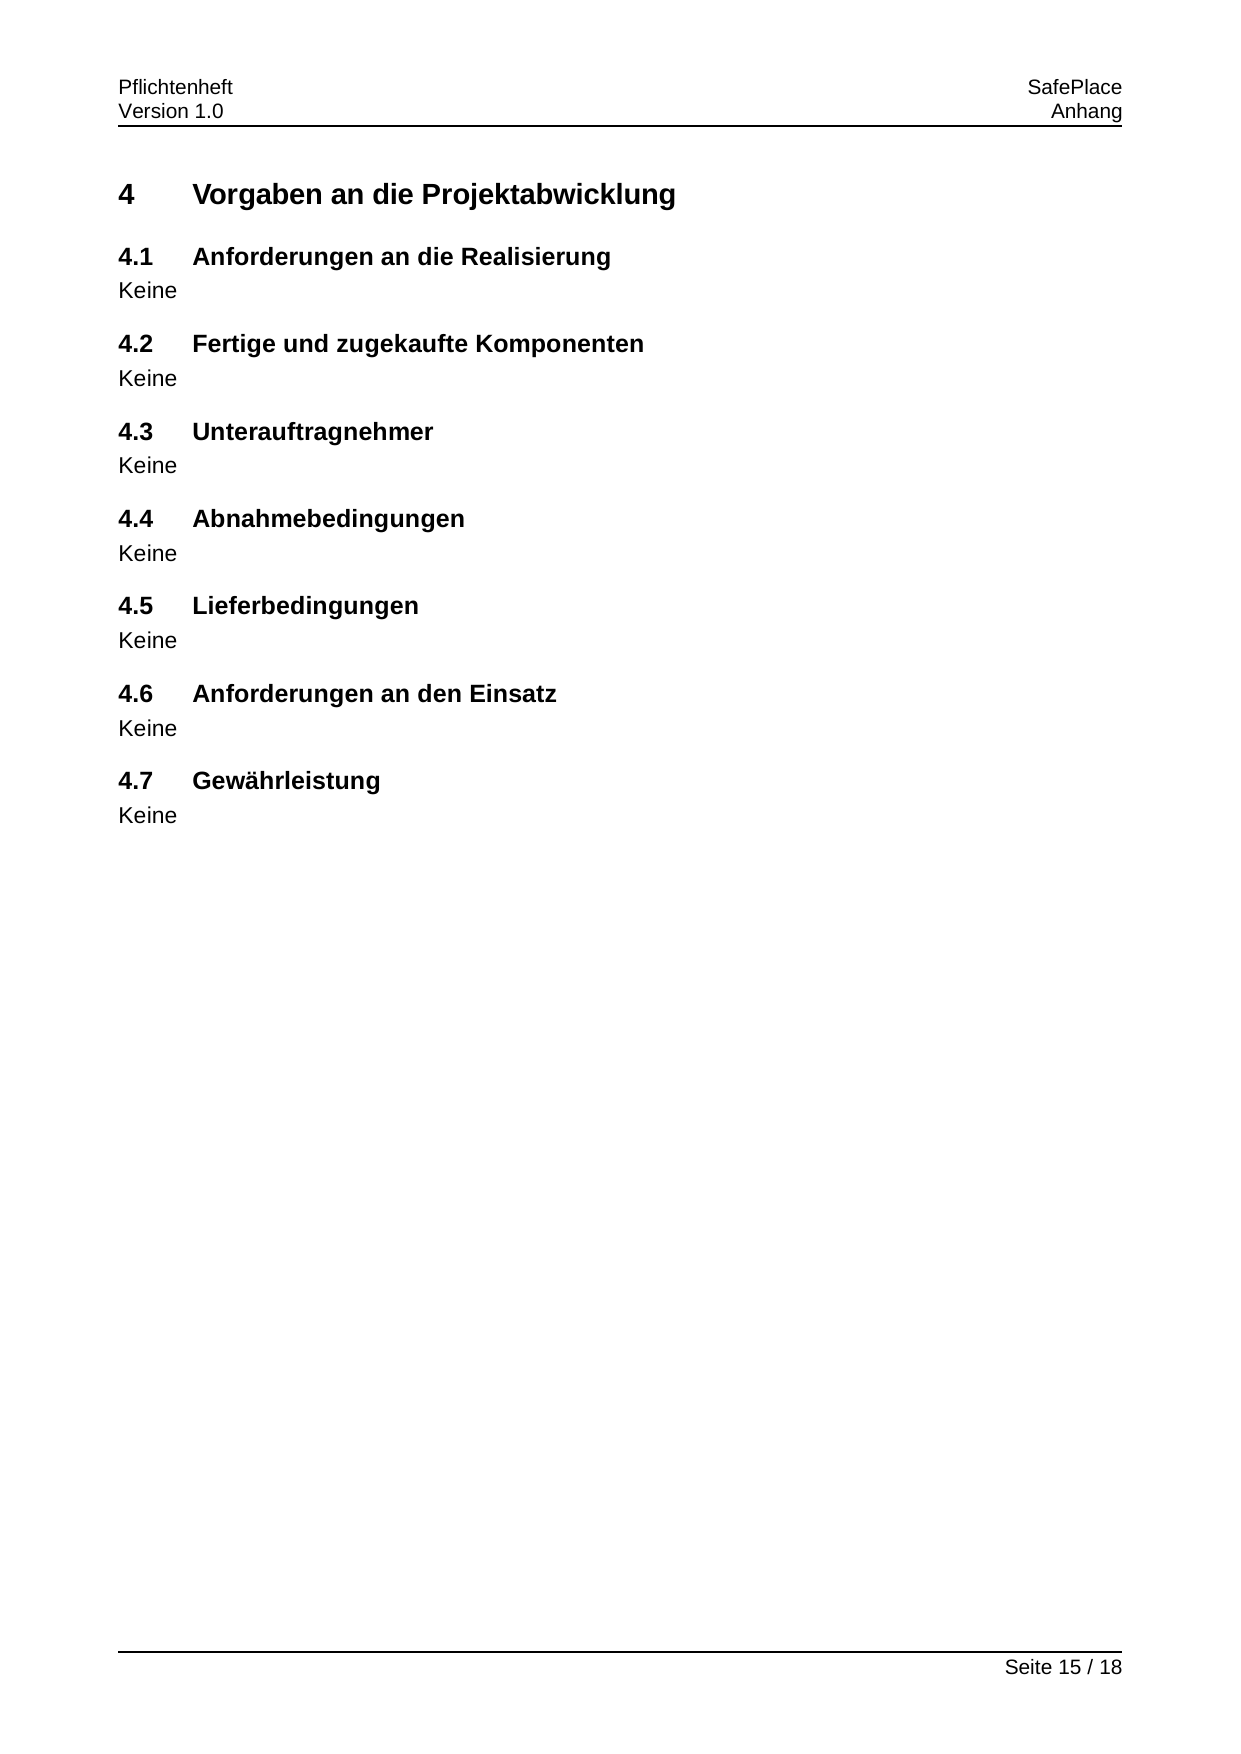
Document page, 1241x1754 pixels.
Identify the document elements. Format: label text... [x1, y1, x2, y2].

subtitle Vorgaben an die Projektabwicklung [118, 177, 1122, 210]
subtitle Lieferbedingungen [118, 591, 1122, 620]
subtitle Anforderungen an die Realisierung [118, 242, 1122, 271]
text Keine [118, 626, 1122, 653]
subtitle Gewährleistung [118, 766, 1122, 795]
text Keine [118, 714, 1122, 741]
subtitle Fertige und zugekaufte Komponenten [118, 329, 1122, 358]
text Keine [118, 539, 1122, 566]
subtitle Unterauftragnehmer [118, 416, 1122, 445]
subtitle Abnahmebedingungen [118, 504, 1122, 533]
subtitle Anforderungen an den Einsatz [118, 678, 1122, 708]
text Keine [118, 277, 1122, 304]
text Keine [118, 364, 1122, 391]
text Keine [118, 452, 1122, 479]
text Keine [118, 801, 1122, 828]
